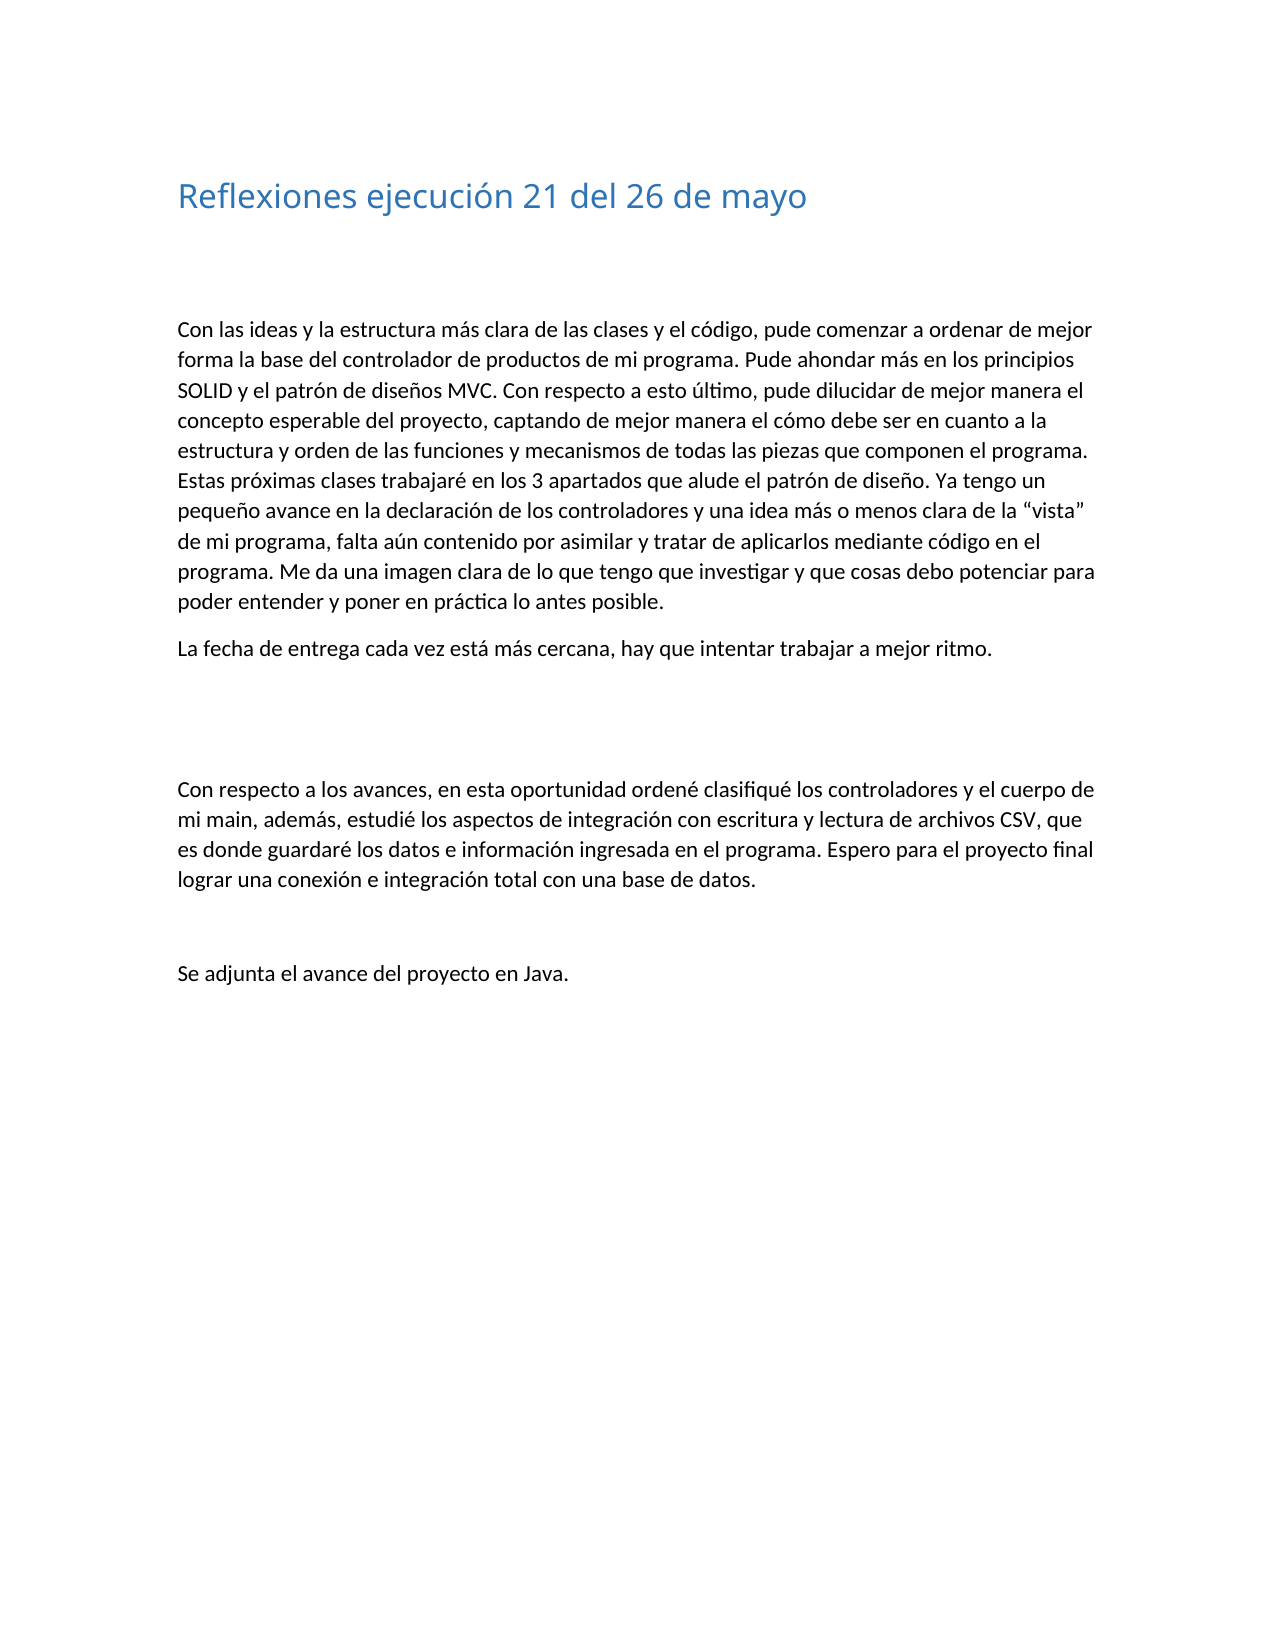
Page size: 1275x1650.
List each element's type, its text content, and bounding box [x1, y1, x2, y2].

subtitle Reflexiones ejecución 21 del 26 de mayo [177, 173, 1098, 218]
text La fecha de entrega cada vez está más cercana, hay que intentar trabajar a mejor ritmo. [177, 634, 1098, 662]
text Con las ideas y la estructura más clara de las clases y el código, pude comenzar a ordenar de mejor forma la base del controlador de productos de mi programa. Pude ahondar más en los principios SOLID y el patrón de diseños MVC. Con respecto a esto último, pude dilucidar de mejor manera el concepto esperable del proyecto, captando de mejor manera el cómo debe ser en cuanto a la estructura y orden de las funciones y mecanismos de todas las piezas que componen el programa. Estas próximas clases trabajaré en los 3 apartados que alude el patrón de diseño. Ya tengo un pequeño avance en la declaración de los controladores y una idea más o menos clara de la “vista” de mi programa, falta aún contenido por asimilar y tratar de aplicarlos mediante código en el programa. Me da una imagen clara de lo que tengo que investigar y que cosas debo potenciar para poder entender y poner en práctica lo antes posible. [177, 315, 1098, 615]
text Se adjunta el avance del proyecto en Java. [177, 959, 1098, 987]
text Con respecto a los avances, en esta oportunidad ordené clasifiqué los controladores y el cuerpo de mi main, además, estudié los aspectos de integración con escritura y lectura de archivos CSV, que es donde guardaré los datos e información ingresada en el programa. Espero para el proyecto final lograr una conexión e integración total con una base de datos. [177, 775, 1098, 893]
